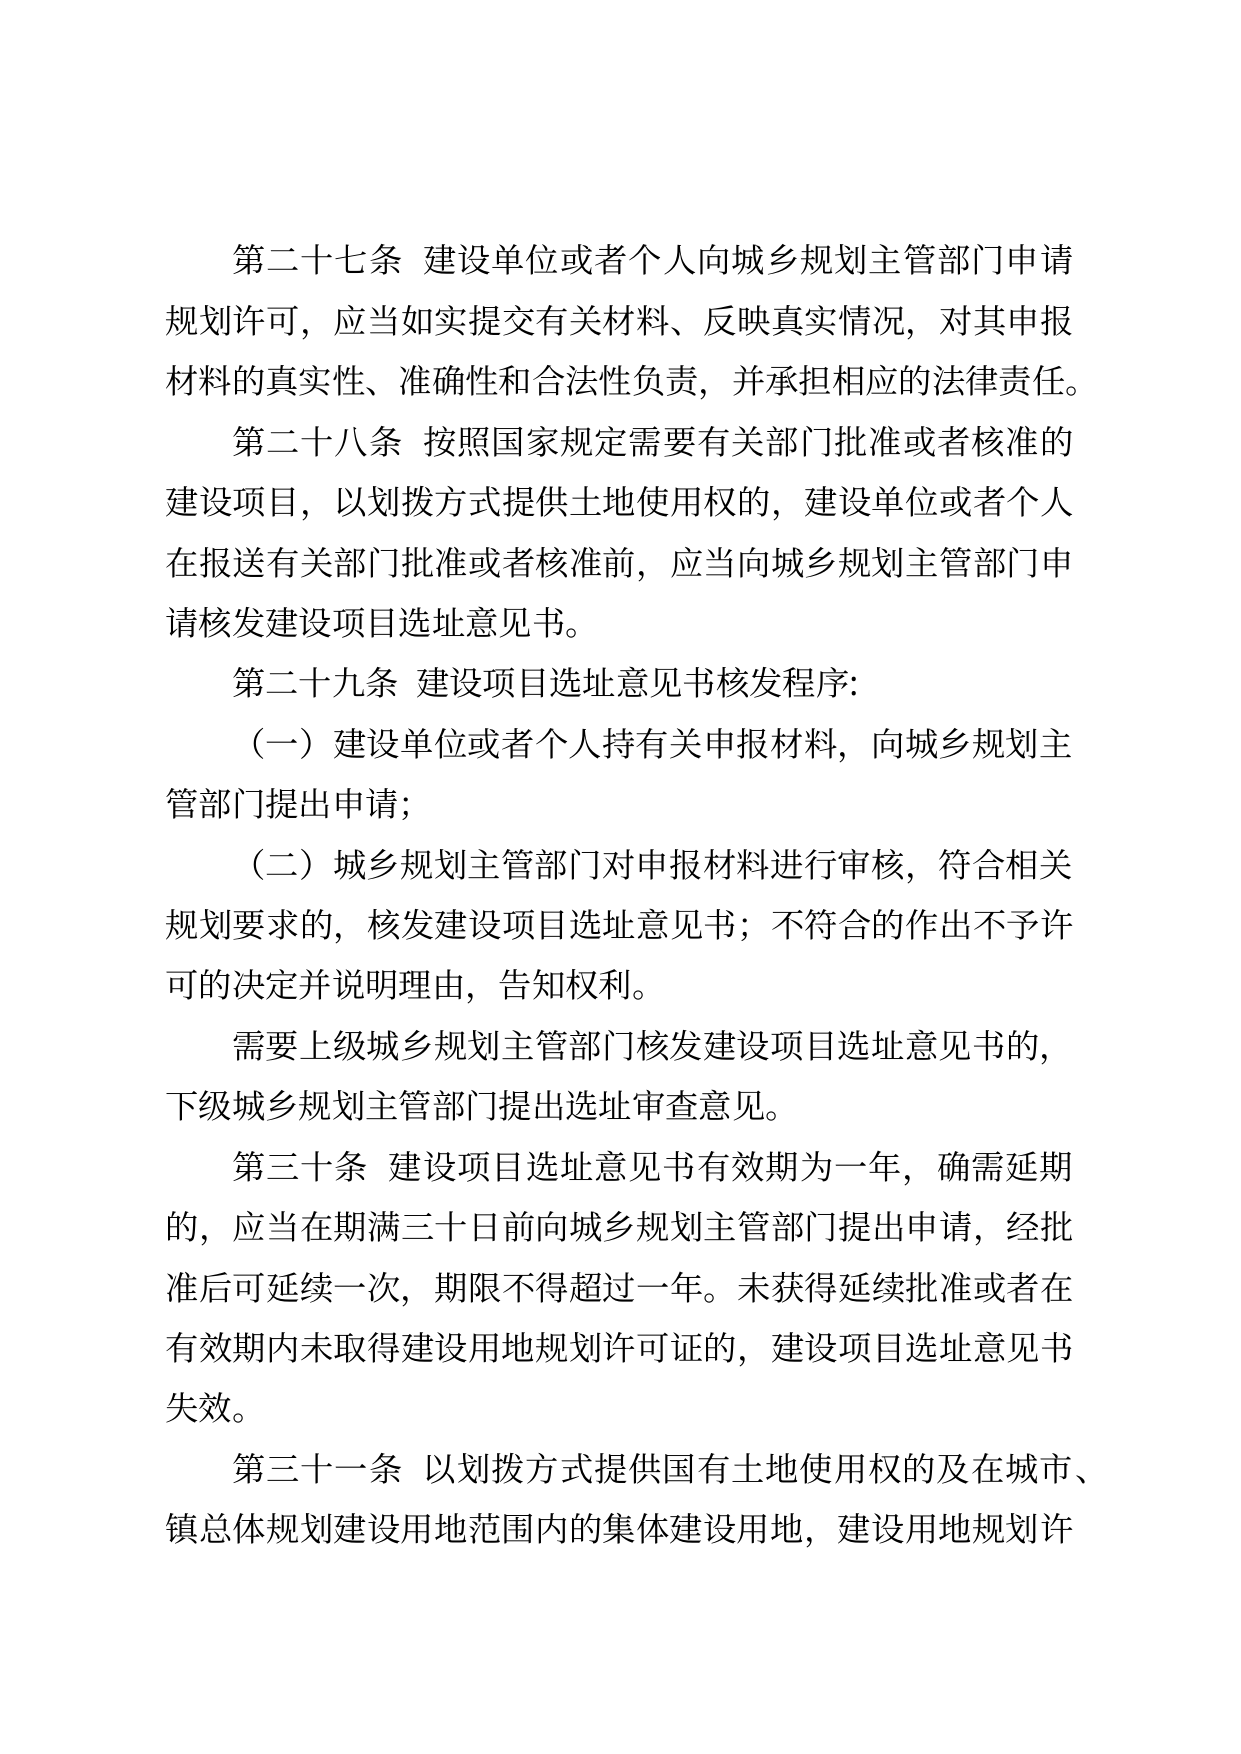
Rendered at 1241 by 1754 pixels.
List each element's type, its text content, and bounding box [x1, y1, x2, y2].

text 需要上级城乡规划主管部门核发建设项目选址意见书的，下级城乡规划主管部门提出选址审查意见。 [165, 1010, 1075, 1131]
text 第二十八条 按照国家规定需要有关部门批准或者核准的建设项目，以划拨方式提供土地使用权的，建设单位或者个人在报送有关部门批准或者核准前，应当向城乡规划主管部门申请核发建设项目选址意见书。 [165, 406, 1075, 647]
text （二）城乡规划主管部门对申报材料进行审核，符合相关规划要求的，核发建设项目选址意见书；不符合的作出不予许可的决定并说明理由，告知权利。 [165, 829, 1075, 1010]
text 第二十七条 建设单位或者个人向城乡规划主管部门申请规划许可，应当如实提交有关材料、反映真实情况，对其申报材料的真实性、准确性和合法性负责，并承担相应的法律责任。 [165, 224, 1075, 406]
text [165, 1433, 1075, 1554]
text 第二十九条 建设项目选址意见书核发程序: [165, 647, 1075, 708]
text 第三十条 建设项目选址意见书有效期为一年，确需延期的，应当在期满三十日前向城乡规划主管部门提出申请，经批准后可延续一次，期限不得超过一年。未获得延续批准或者在有效期内未取得建设用地规划许可证的，建设项目选址意见书失效。 [165, 1131, 1075, 1433]
text （一）建设单位或者个人持有关申报材料，向城乡规划主管部门提出申请； [165, 708, 1075, 829]
